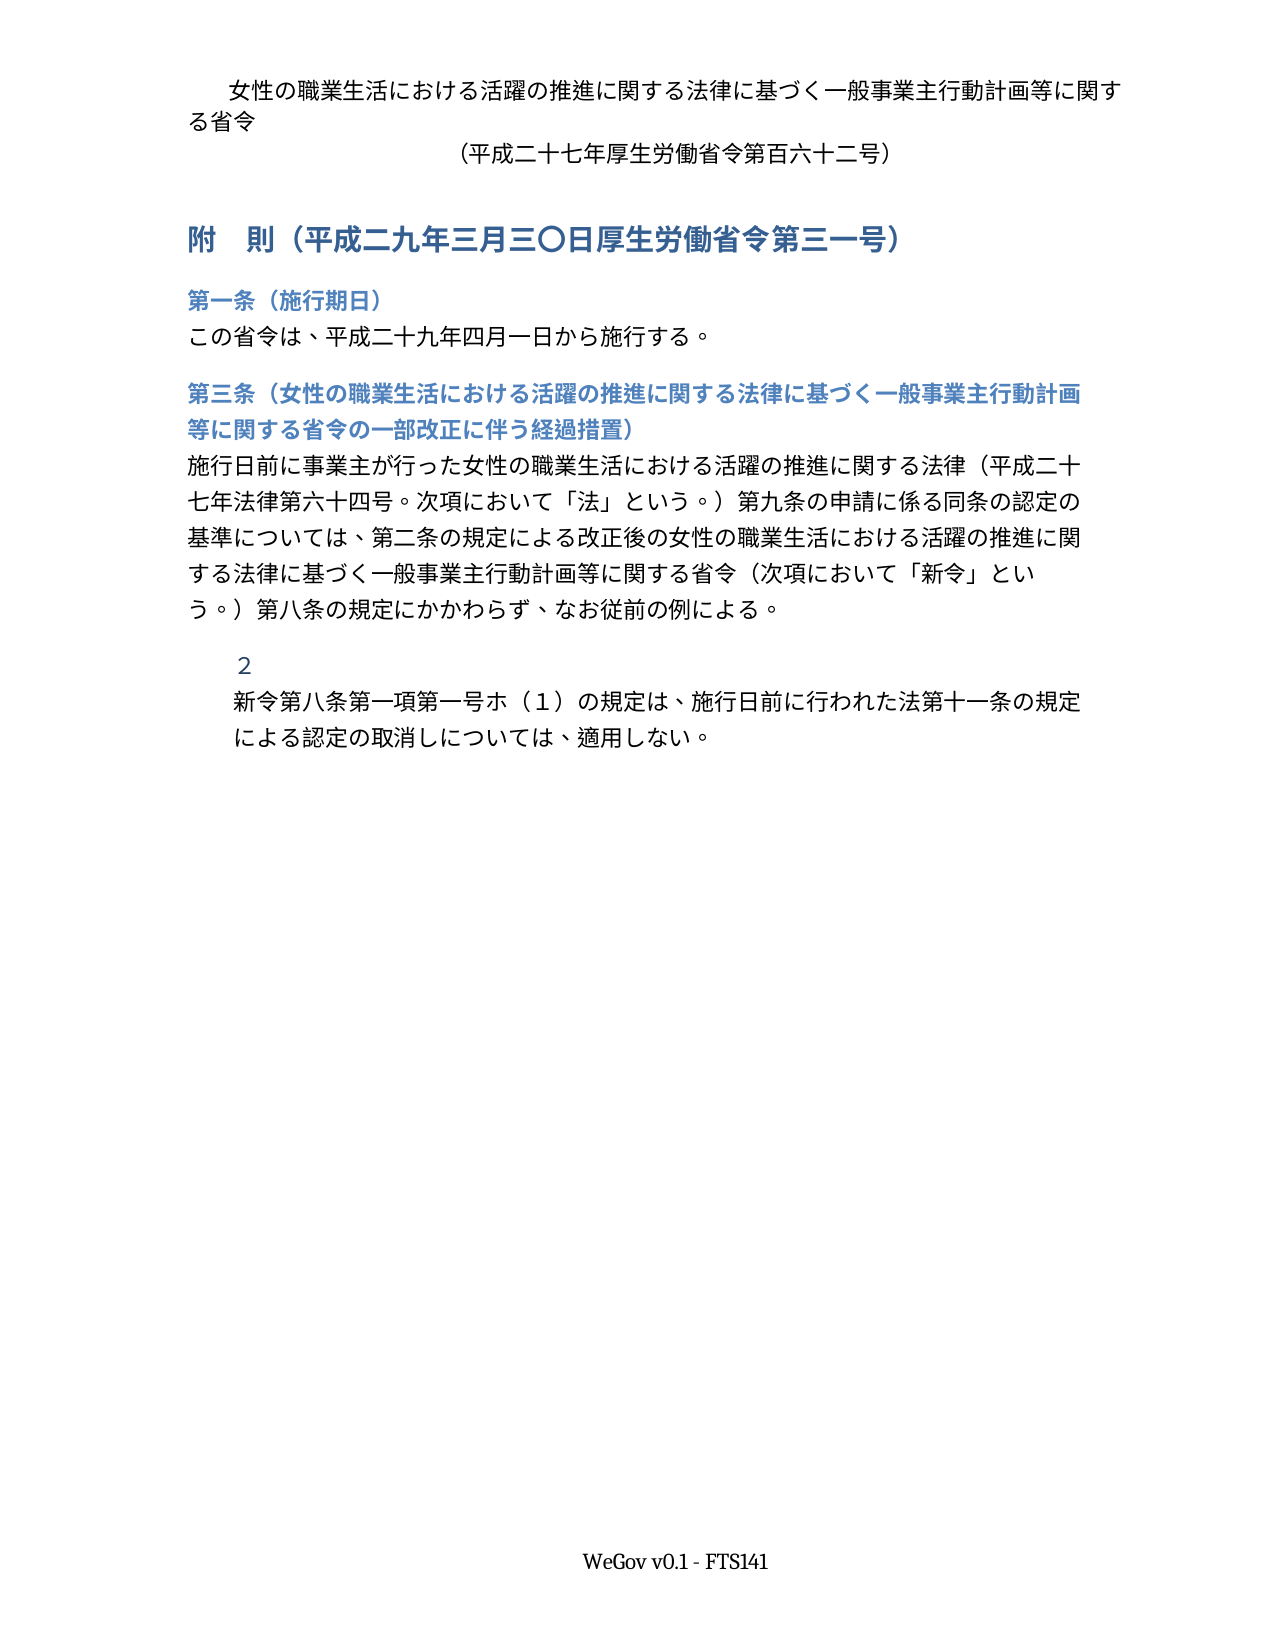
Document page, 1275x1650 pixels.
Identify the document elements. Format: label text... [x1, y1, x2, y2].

text 施行日前に事業主が行った女性の職業生活における活躍の推進に関する法律（平成二十七年法律第六十四号。次項において「法」という。）第九条の申請に係る同条の認定の基準については、第二条の規定による改正後の女性の職業生活における活躍の推進に関する法律に基づく一般事業主行動計画等に関する省令（次項において「新令」という。）第八条の規定にかかわらず、なお従前の例による。 [187, 450, 1087, 625]
subtitle 第三条（女性の職業生活における活躍の推進に関する法律に基づく一般事業主行動計画等に関する省令の一部改正に伴う経過措置） [187, 378, 1087, 445]
text この省令は、平成二十九年四月一日から施行する。 [187, 321, 1087, 352]
text 新令第八条第一項第一号ホ（１）の規定は、施行日前に行われた法第十一条の規定による認定の取消しについては、適用しない。 [233, 686, 1087, 753]
subtitle 第一条（施行期日） [187, 285, 1087, 316]
subtitle 附 則（平成二九年三月三〇日厚生労働省令第三一号） [187, 219, 1087, 258]
subtitle ２ [233, 650, 1087, 682]
